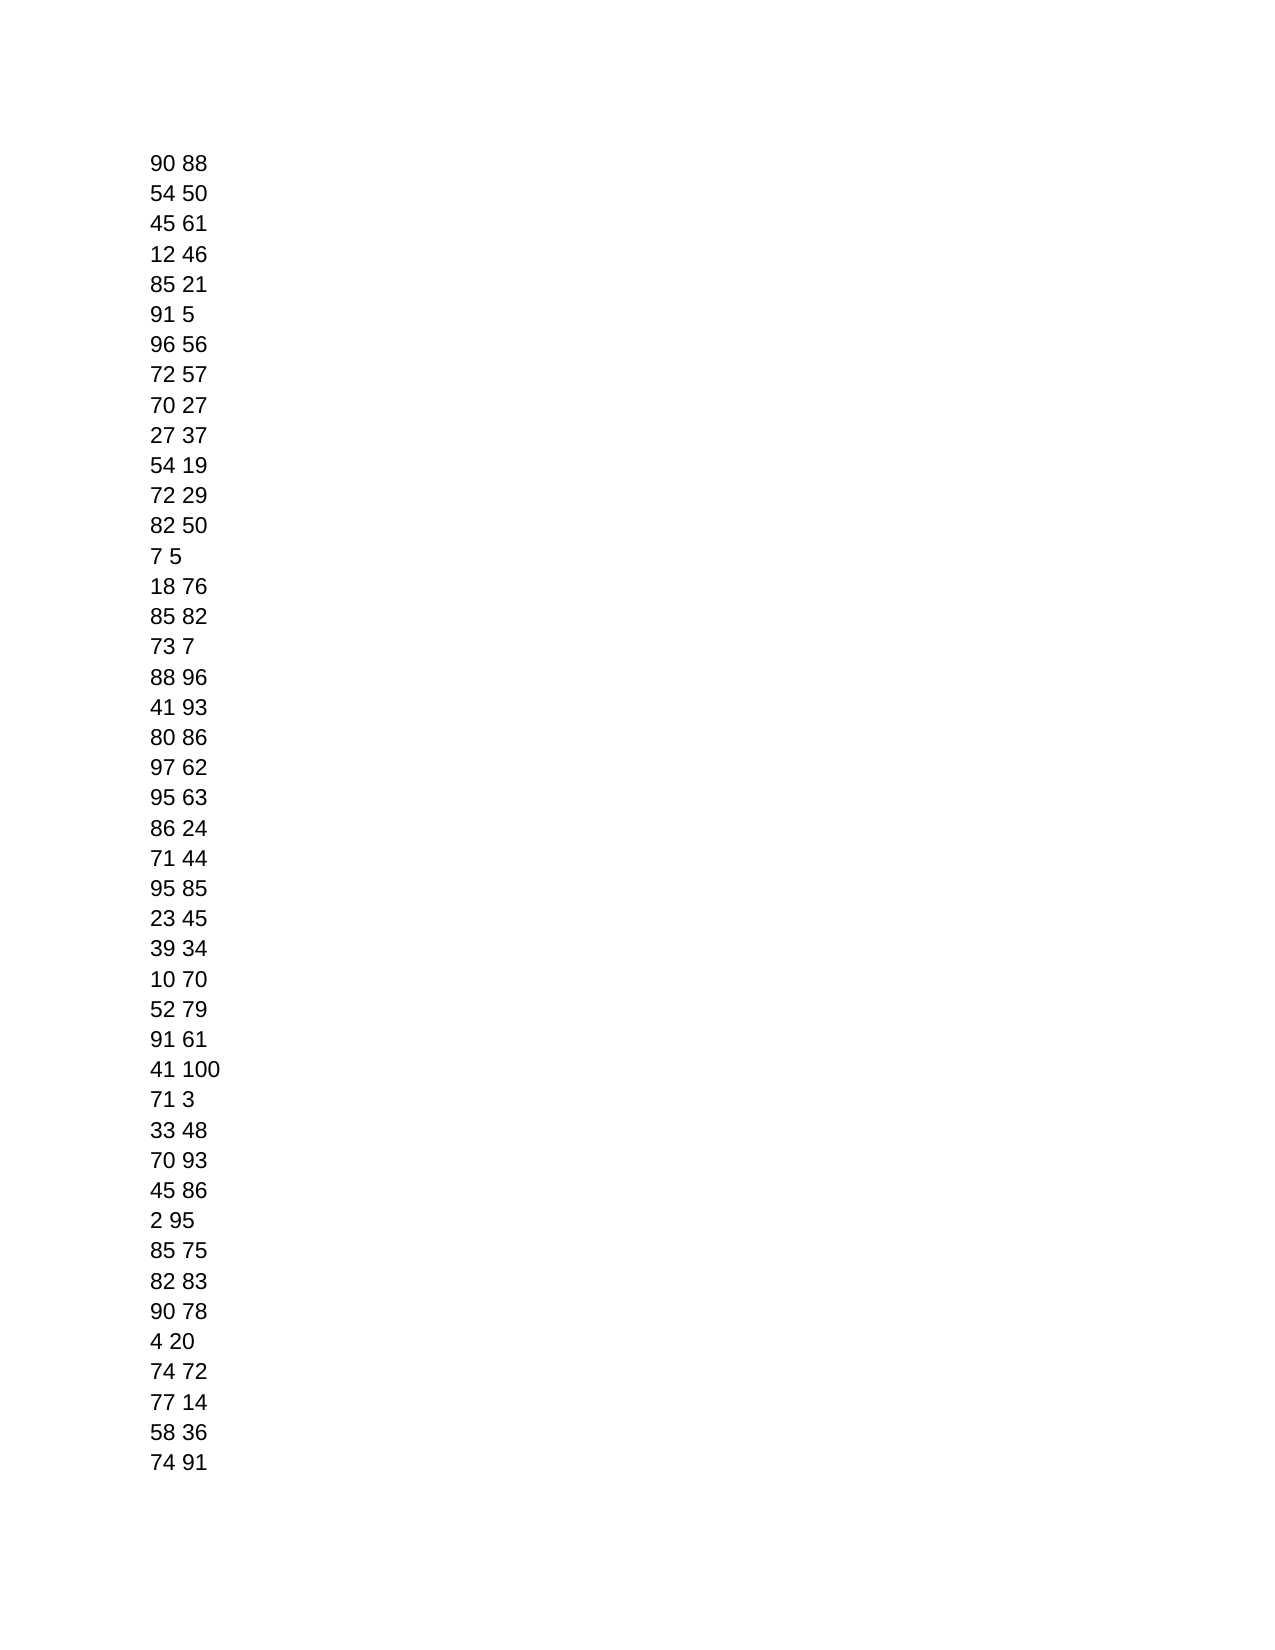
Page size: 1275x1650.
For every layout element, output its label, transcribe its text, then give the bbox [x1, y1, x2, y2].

text 90 78 [150, 1298, 1125, 1324]
text 2 95 [150, 1207, 1125, 1234]
text 33 48 [150, 1117, 1125, 1143]
text 73 7 [150, 633, 1125, 660]
text 39 34 [150, 935, 1125, 962]
text 10 70 [150, 966, 1125, 992]
text 12 46 [150, 241, 1125, 267]
text 23 45 [150, 905, 1125, 932]
text 74 91 [150, 1449, 1125, 1475]
text 88 96 [150, 663, 1125, 690]
text 85 21 [150, 271, 1125, 297]
text 95 85 [150, 875, 1125, 901]
text 7 5 [150, 543, 1125, 569]
text 72 57 [150, 361, 1125, 388]
text 96 56 [150, 331, 1125, 358]
text 86 24 [150, 814, 1125, 841]
text 45 86 [150, 1177, 1125, 1203]
text 41 93 [150, 694, 1125, 720]
text 91 61 [150, 1026, 1125, 1052]
text 97 62 [150, 754, 1125, 781]
text 54 19 [150, 452, 1125, 478]
text 45 61 [150, 210, 1125, 237]
text 95 63 [150, 784, 1125, 811]
text 54 50 [150, 180, 1125, 207]
text 70 27 [150, 392, 1125, 418]
text 85 75 [150, 1237, 1125, 1264]
text 71 44 [150, 845, 1125, 871]
text 18 76 [150, 573, 1125, 599]
text 82 50 [150, 512, 1125, 539]
text 71 3 [150, 1086, 1125, 1113]
text 70 93 [150, 1147, 1125, 1173]
text 52 79 [150, 996, 1125, 1022]
text 77 14 [150, 1388, 1125, 1415]
text 41 100 [150, 1056, 1125, 1083]
text 4 20 [150, 1328, 1125, 1354]
text 85 82 [150, 603, 1125, 629]
text 91 5 [150, 301, 1125, 327]
text 80 86 [150, 724, 1125, 750]
text 82 83 [150, 1268, 1125, 1294]
text 27 37 [150, 422, 1125, 448]
text 72 29 [150, 482, 1125, 509]
text 58 36 [150, 1419, 1125, 1445]
text 74 72 [150, 1358, 1125, 1385]
text 90 88 [150, 150, 1125, 176]
